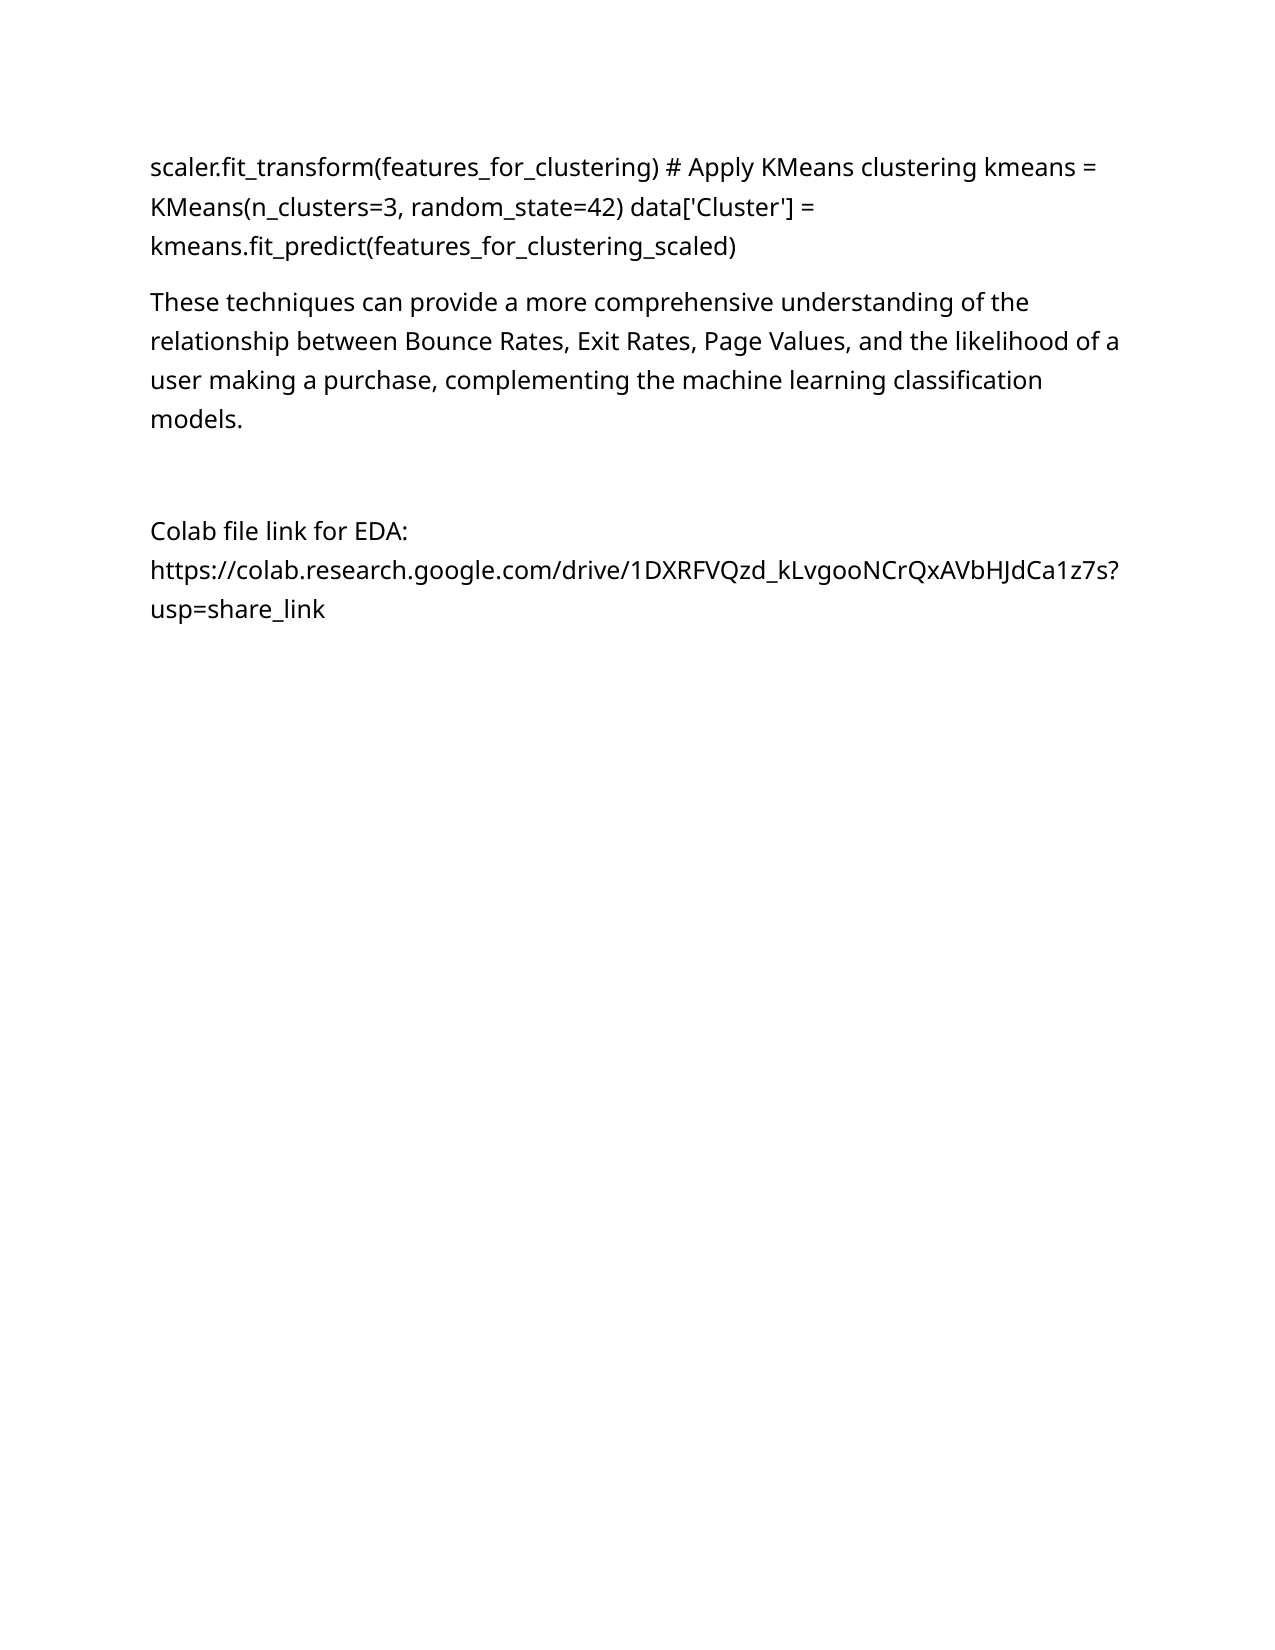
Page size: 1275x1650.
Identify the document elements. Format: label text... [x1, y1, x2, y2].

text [150, 150, 1125, 262]
text Colab file link for EDA: https://colab.research.google.com/drive/1DXRFVQzd_kLvgooNCrQxAVbHJdCa1z7s?usp=share_link [150, 513, 1125, 626]
text These techniques can provide a more comprehensive understanding of the relationship between Bounce Rates, Exit Rates, Page Values, and the likelihood of a user making a purchase, complementing the machine learning classification models. [150, 284, 1125, 436]
